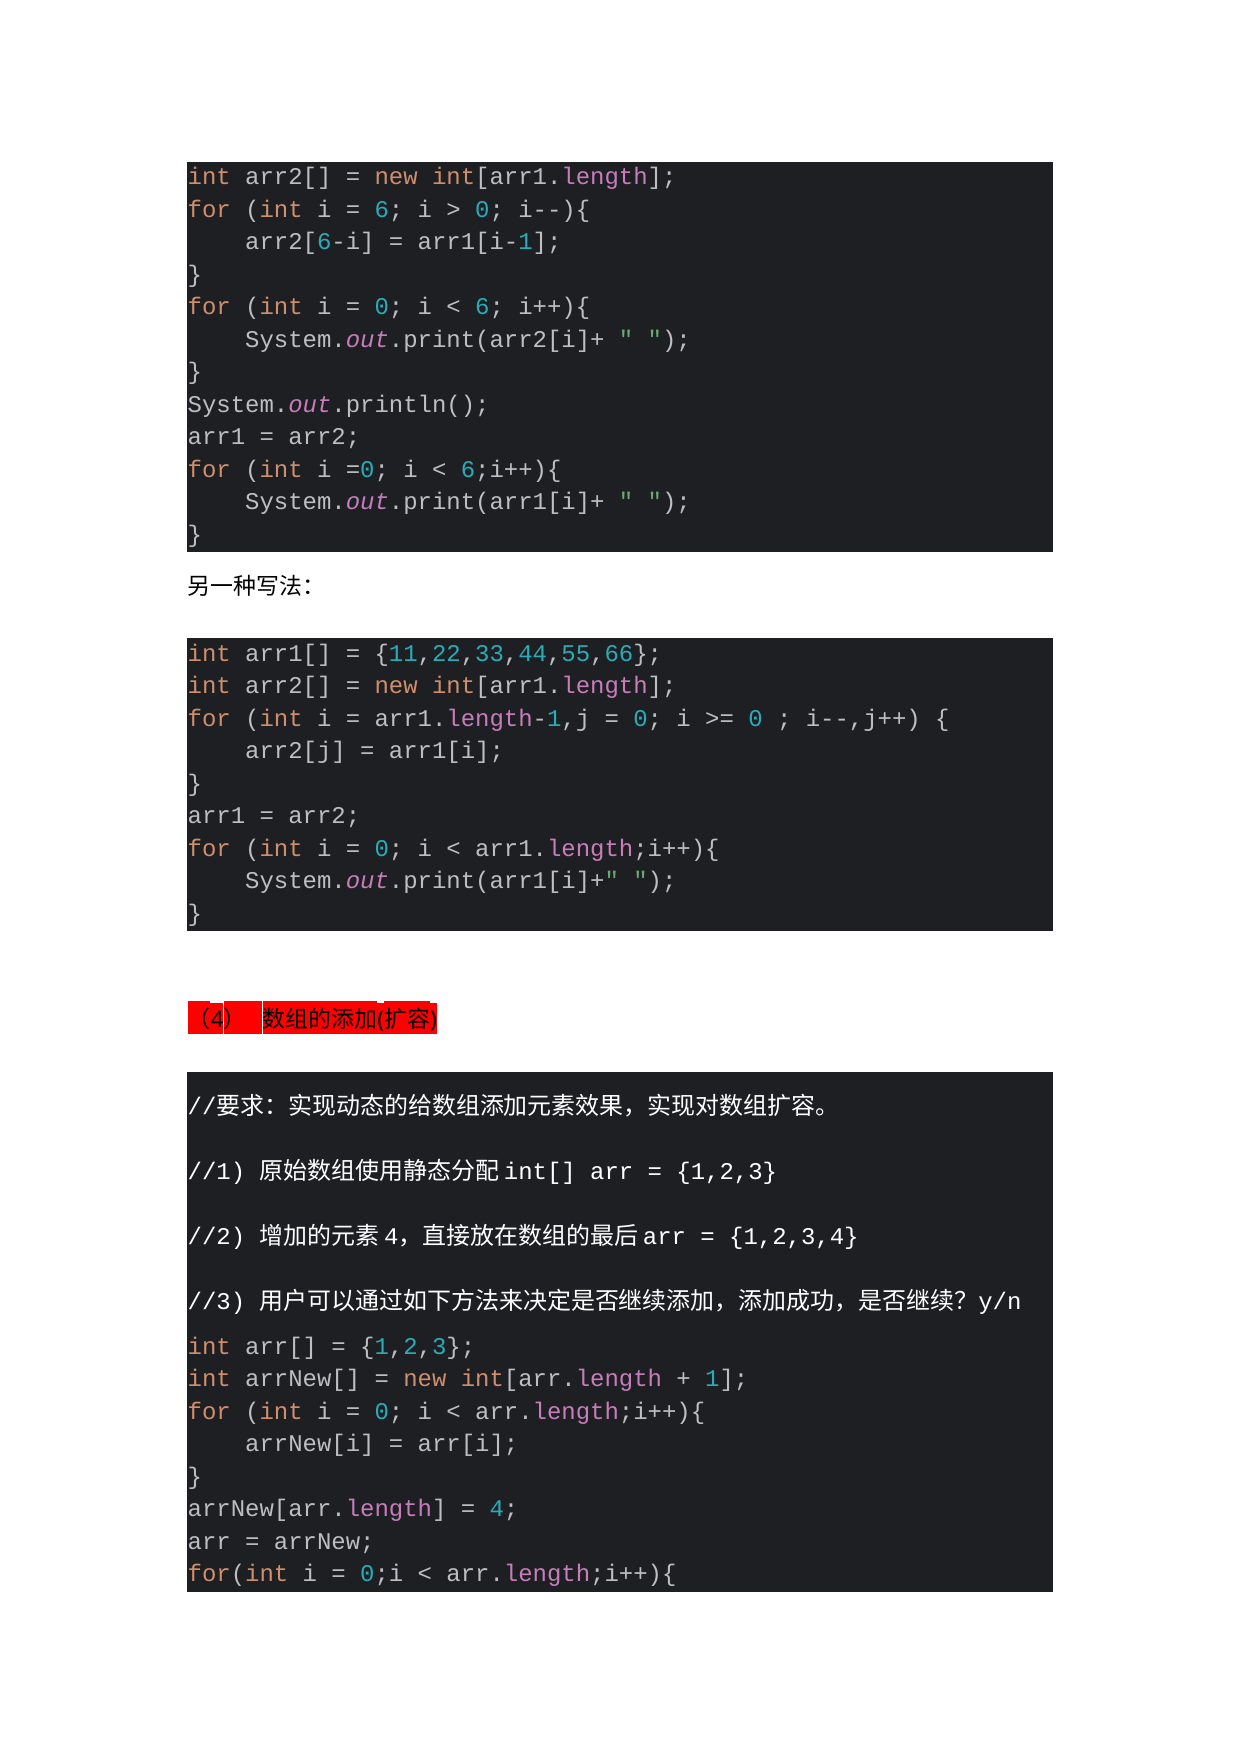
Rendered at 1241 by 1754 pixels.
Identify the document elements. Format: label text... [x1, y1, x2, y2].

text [187, 1072, 1053, 1592]
text int arr1[] = {11,22,33,44,55,66}; int arr2[] = new int[arr1.length]; for (int i = arr1.length-1,j = 0; i >= 0 ; i--,j++) { arr2[j] = arr1[i]; } arr1 = arr2; for (int i = 0; i < arr1.length;i++){ System.out.print(arr1[i]+" "); } [187, 638, 1053, 931]
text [187, 162, 1053, 552]
text 另一种写法： [187, 552, 1053, 617]
list 数组的添加(扩容) [187, 985, 1053, 1050]
